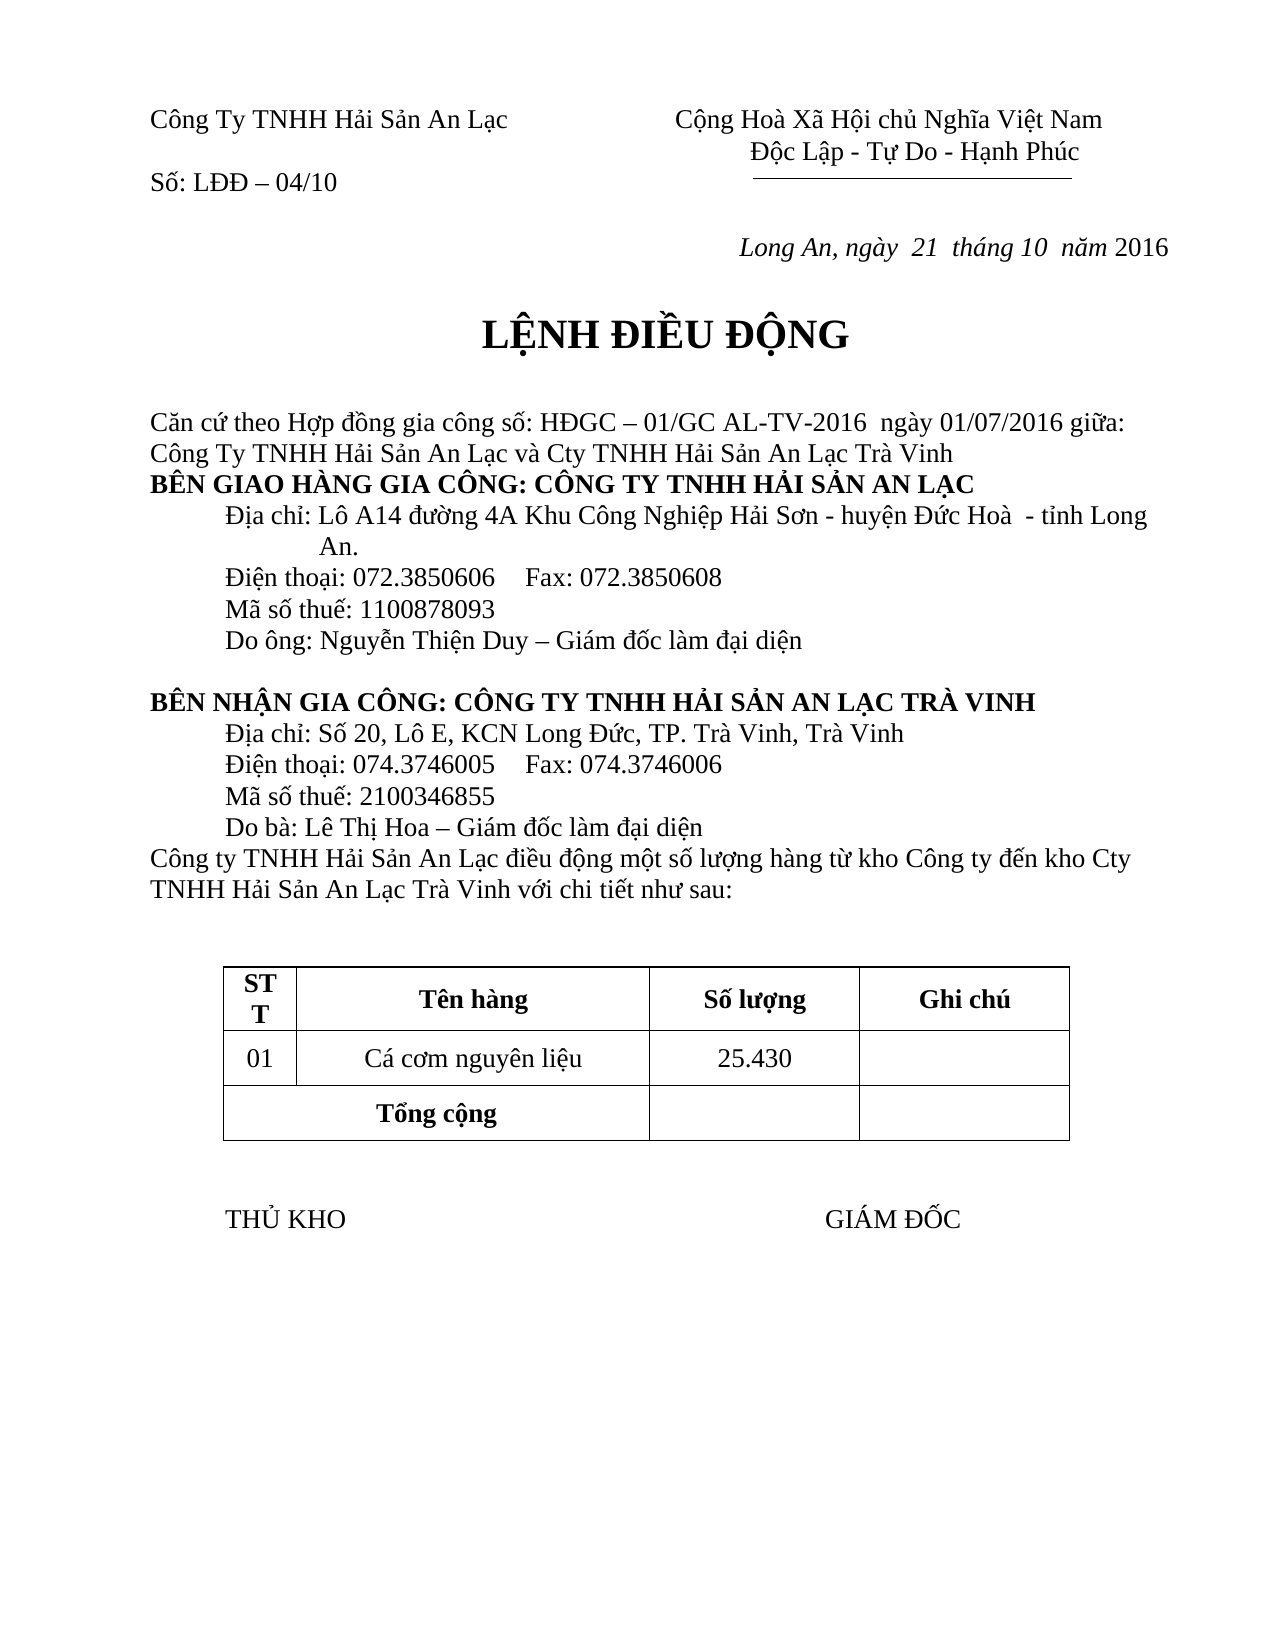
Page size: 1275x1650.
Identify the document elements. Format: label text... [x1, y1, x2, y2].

text Mã số thuế: 2100346855 [225, 779, 1181, 811]
text Căn cứ theo Hợp đồng gia công số: HĐGC – 01/GC AL-TV-2016 ngày 01/07/2016 giữa: Công Ty TNHH Hải Sản An Lạc và Cty TNHH Hải Sản An Lạc Trà Vinh [150, 406, 1181, 468]
text Địa chỉ: Lô A14 đường 4A Khu Công Nghiệp Hải Sơn - huyện Đức Hoà - tỉnh Long An. [225, 499, 1181, 562]
text Độc Lập - Tự Do - Hạnh Phúc [150, 134, 1181, 166]
text Địa chỉ: Số 20, Lô E, KCN Long Đức, TP. Trà Vinh, Trà Vinh [225, 717, 1181, 748]
text Long An, ngày 21 tháng 10 năm 2016 [150, 231, 1181, 262]
table_cell Tổng cộng [224, 1086, 649, 1140]
text BÊN NHẬN GIA CÔNG: CÔNG TY TNHH HẢI SẢN AN LẠC TRÀ VINH [150, 686, 1181, 717]
text Do bà: Lê Thị Hoa – Giám đốc làm đại diện [225, 811, 1181, 842]
table_cell 25.430 [650, 1031, 859, 1085]
text Do ông: Nguyễn Thiện Duy – Giám đốc làm đại diện [225, 624, 1181, 655]
text BÊN GIAO HÀNG GIA CÔNG: CÔNG TY TNHH HẢI SẢN AN LẠC [150, 468, 1181, 499]
text LỆNH ĐIỀU ĐỘNG [150, 310, 1181, 358]
text Điện thoại: 074.3746005 Fax: 074.3746006 [225, 748, 1181, 779]
text Điện thoại: 072.3850606 Fax: 072.3850608 [225, 562, 1181, 593]
table_header Ghi chú [860, 968, 1069, 1030]
table_header STT [224, 968, 296, 1030]
text Công Ty TNHH Hải Sản An Lạc Cộng Hoà Xã Hội chủ Nghĩa Việt [150, 103, 1181, 134]
text Công ty TNHH Hải Sản An Lạc điều động một số lượng hàng từ kho Công ty đến kho Cty TNHH Hải Sản An Lạc Trà Vinh với chi tiết như sau: [150, 842, 1181, 904]
text Mã số thuế: 1100878093 [225, 593, 1181, 624]
table_cell [860, 1031, 1069, 1085]
text Số: LĐĐ – 04/10 [150, 166, 1181, 197]
text THỦ KHO GIÁM ĐỐC [225, 1203, 1181, 1235]
table_header Số lượng [650, 968, 859, 1030]
table_cell Cá cơm nguyên liệu [297, 1031, 649, 1085]
table_cell [860, 1086, 1069, 1140]
table_cell [650, 1086, 859, 1140]
table_header Tên hàng [297, 968, 649, 1030]
table_cell 01 [224, 1031, 296, 1085]
